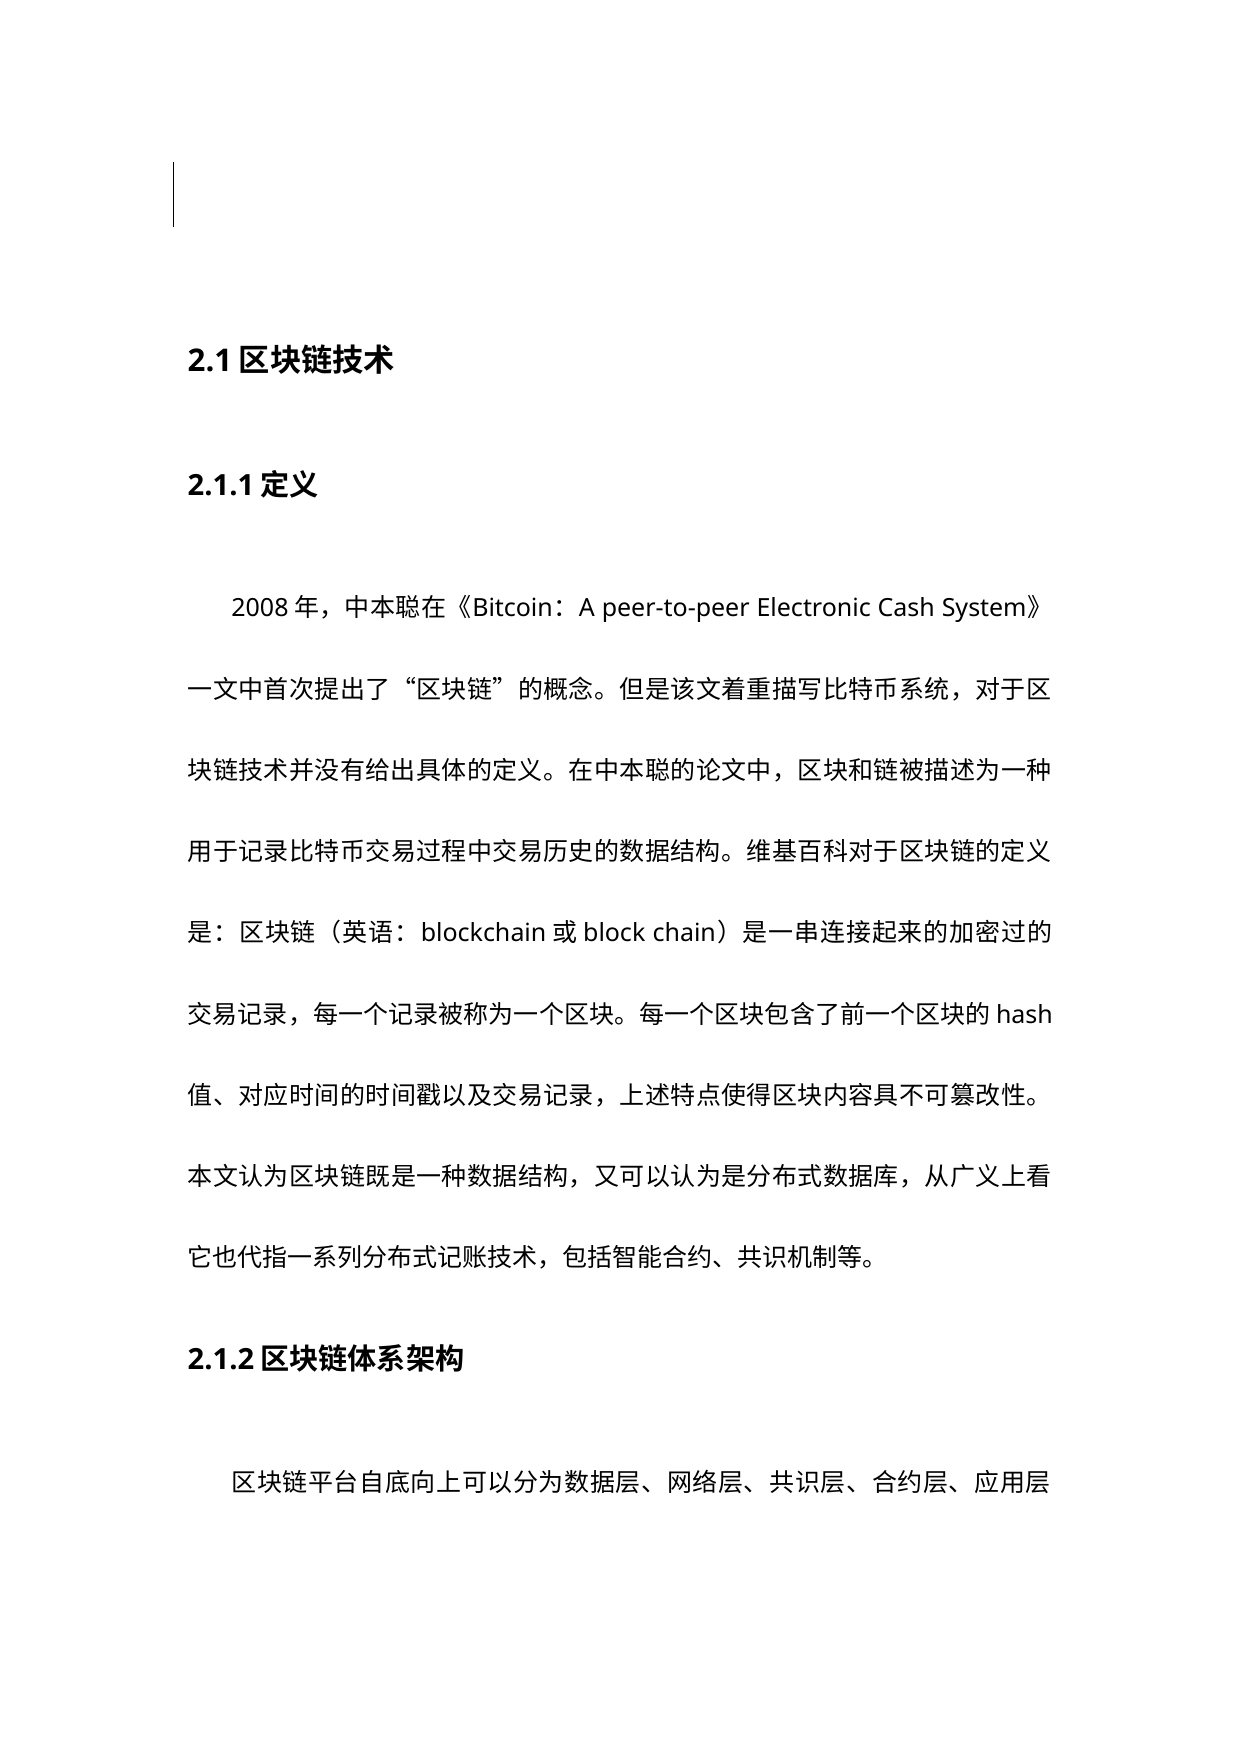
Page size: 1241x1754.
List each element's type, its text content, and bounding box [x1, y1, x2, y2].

text 2008年，中本聪在《Bitcoin：A peer-to-peer Electronic Cash System》一文中首次提出了“区块链”的概念。但是该文着重描写比特币系统，对于区块链技术并没有给出具体的定义。在中本聪的论文中，区块和链被描述为一种用于记录比特币交易过程中交易历史的数据结构。维基百科对于区块链的定义是：区块链（英语：blockchain或block chain）是一串连接起来的加密过的交易记录，每一个记录被称为一个区块。每一个区块包含了前一个区块的hash值、对应时间的时间戳以及交易记录，上述特点使得区块内容具不可篡改性。本文认为区块链既是一种数据结构，又可以认为是分布式数据库，从广义上看它也代指一系列分布式记账技术，包括智能合约、共识机制等。 [187, 573, 1053, 1288]
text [187, 1448, 1053, 1513]
subtitle 2.1.2区块链体系架构 [187, 1325, 1053, 1390]
subtitle 2.1区块链技术 [187, 325, 1053, 390]
subtitle 2.1.1定义 [187, 451, 1053, 516]
